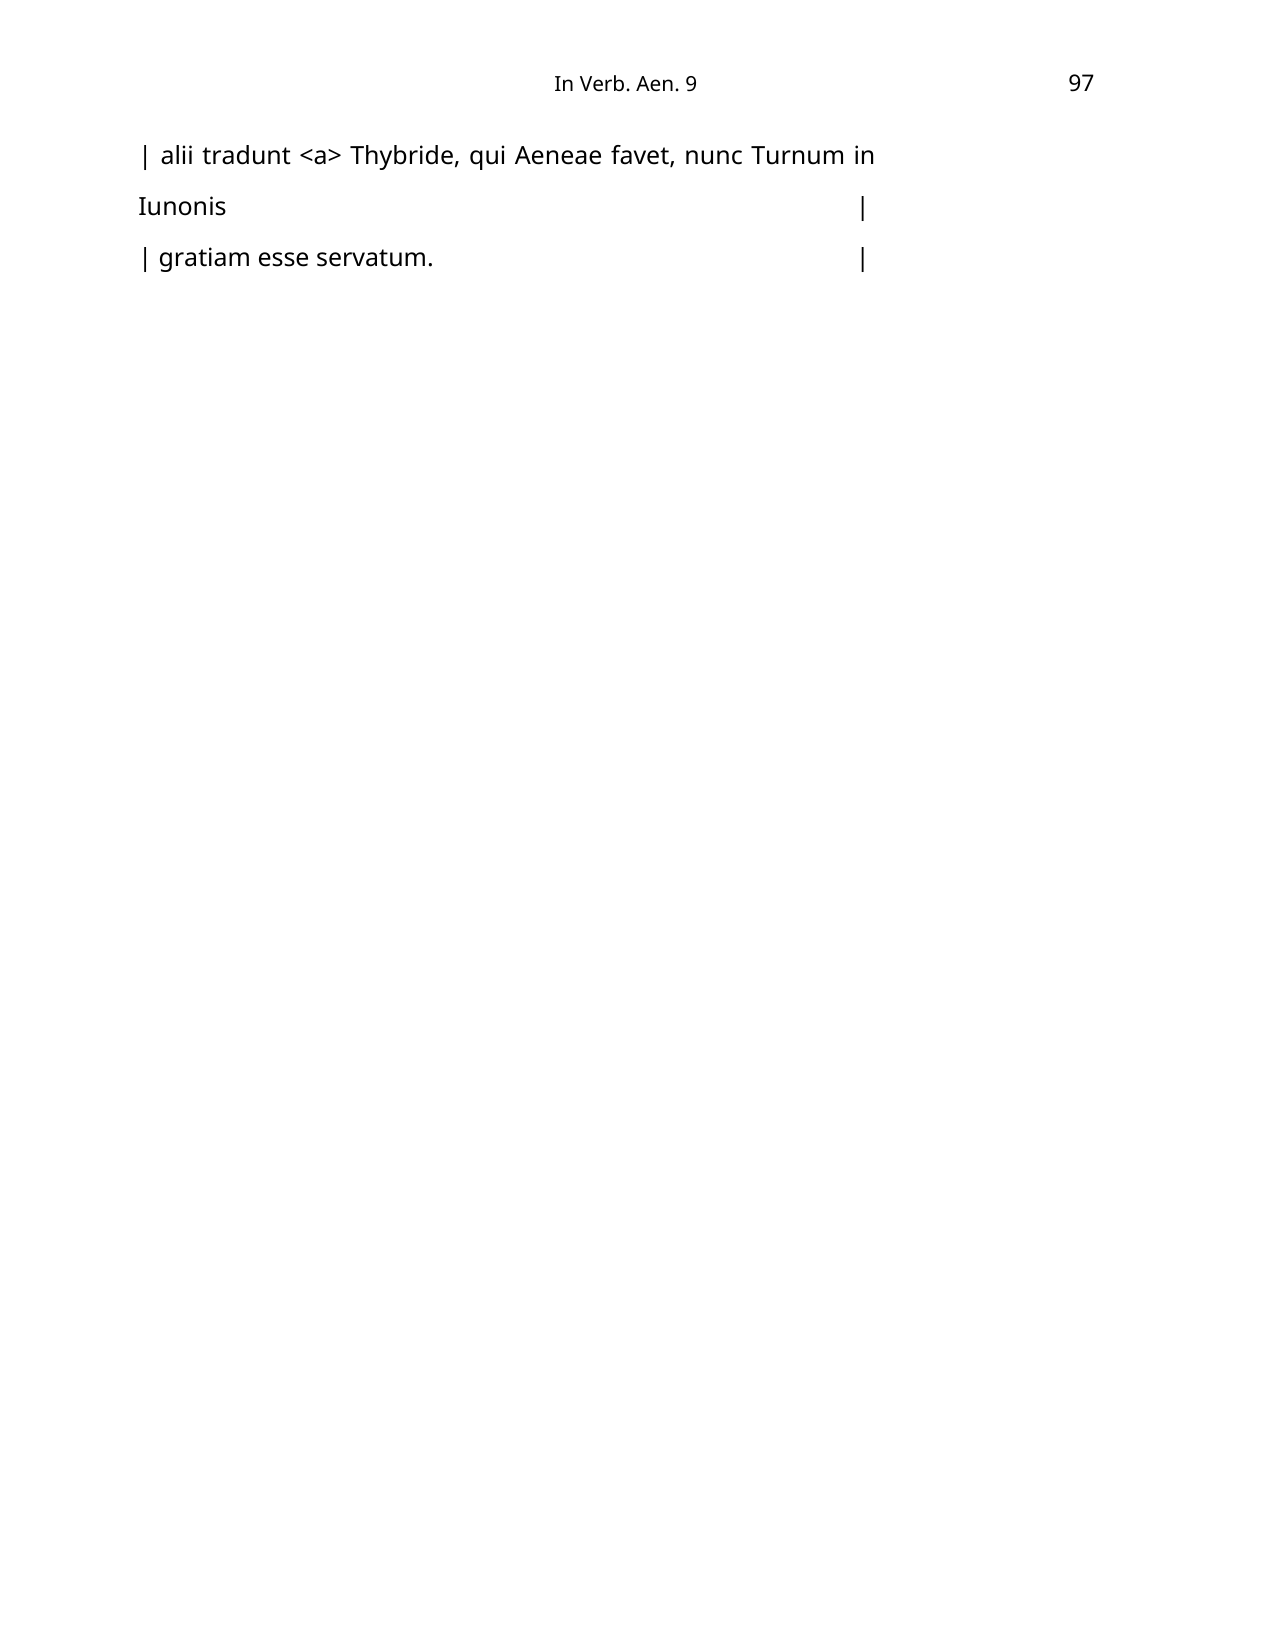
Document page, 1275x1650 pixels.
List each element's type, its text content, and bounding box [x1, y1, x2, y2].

text | gratiam esse servatum. | [138, 239, 876, 274]
text | alii tradunt <a> Thybride, qui Aeneae favet, nunc Turnum in Iunonis | [138, 137, 876, 223]
